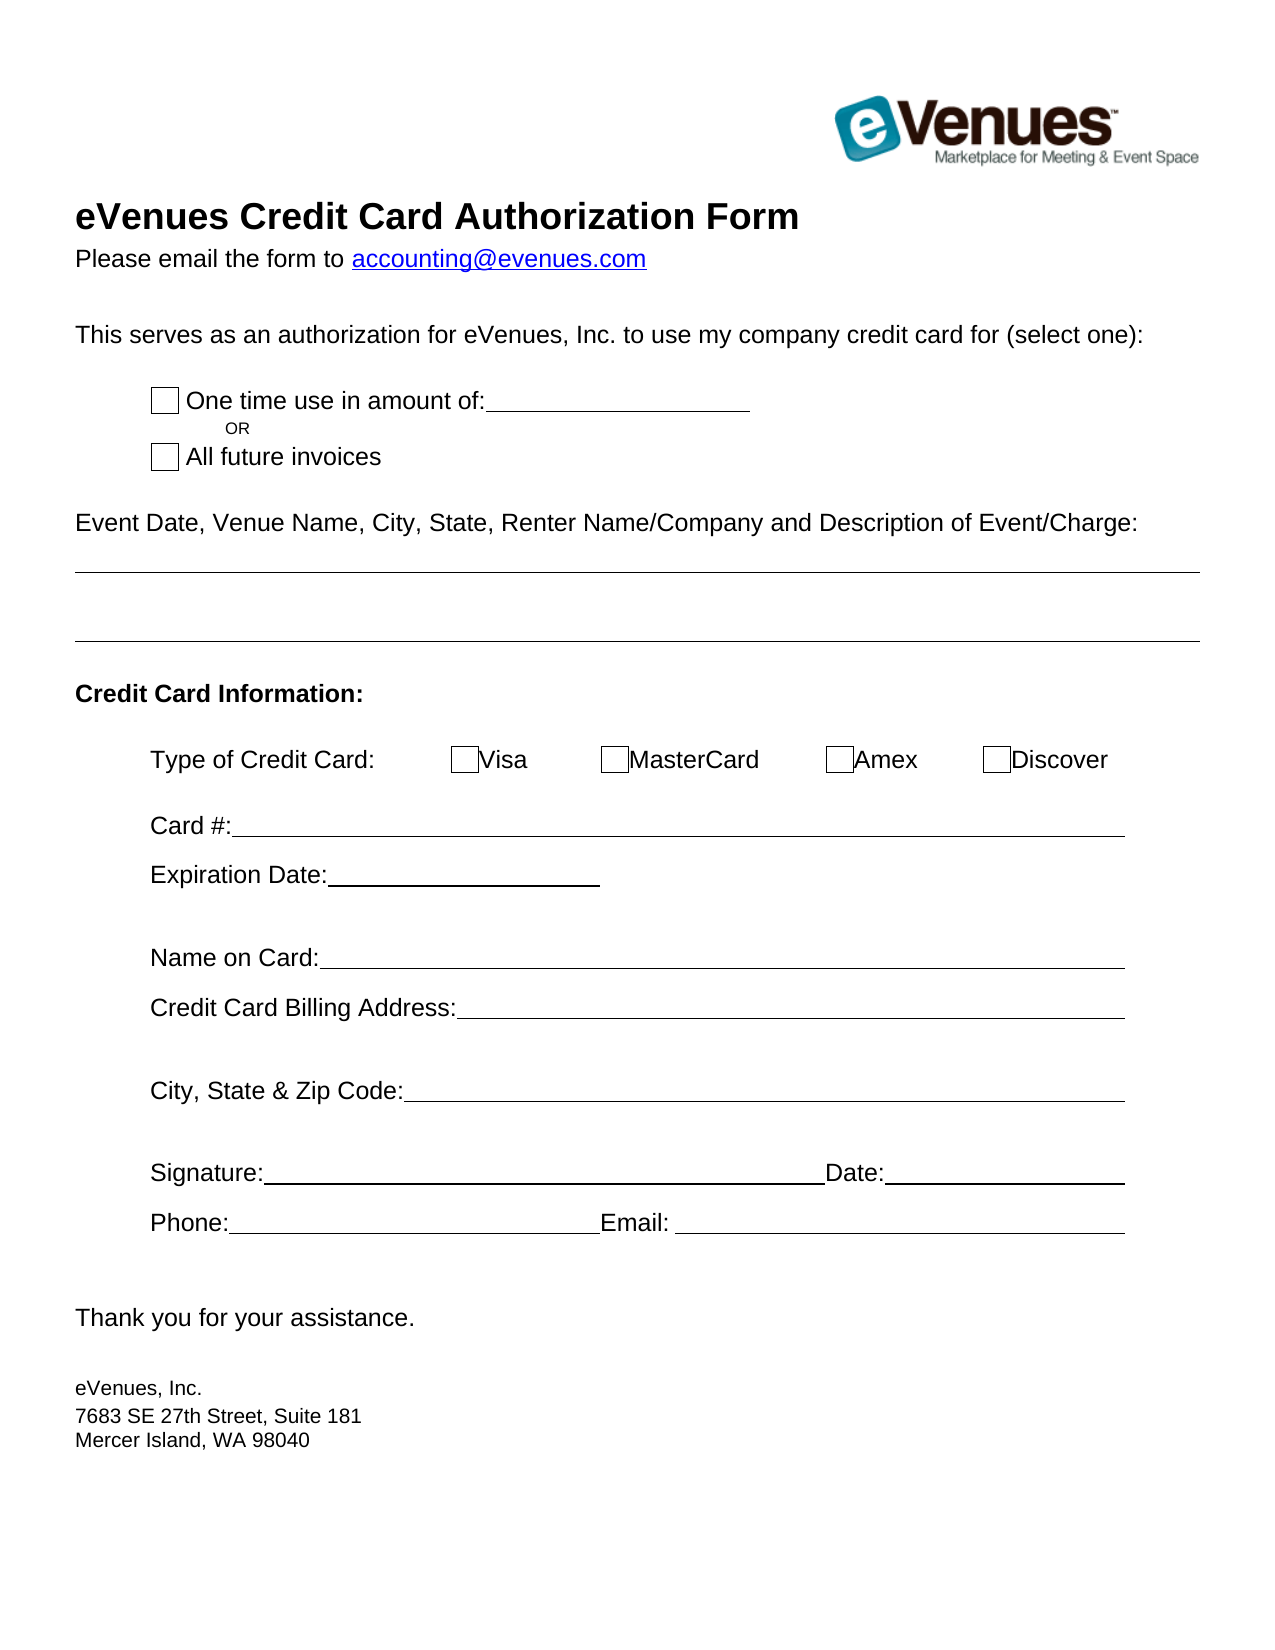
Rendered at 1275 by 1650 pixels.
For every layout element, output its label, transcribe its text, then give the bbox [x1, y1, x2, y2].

list All future invoices [150, 442, 1200, 471]
text 7683 SE 27th Street, Suite 181 [75, 1404, 1200, 1428]
text This serves as an authorization for eVenues, Inc. to use my company credit card for (select one): [75, 319, 1200, 348]
list OR [150, 419, 1200, 438]
text Card #: [75, 811, 1200, 839]
text eVenues, Inc. [75, 1376, 1200, 1400]
picture [834, 95, 1200, 167]
text Thank you for your assistance. [75, 1303, 1200, 1332]
text Credit Card Information: [75, 679, 1200, 708]
text Name on Card: [75, 943, 1200, 972]
text Event Date, Venue Name, City, State, Renter Name/Company and Description of Event/Charge: [75, 508, 1200, 537]
subtitle eVenues Credit Card Authorization Form [75, 194, 1200, 237]
text Please email the form to accounting@evenues.com [75, 244, 1200, 272]
text Signature: Date: [75, 1158, 1200, 1187]
text City, State & Zip Code: [75, 1076, 1200, 1104]
text Expiration Date: [75, 861, 1200, 889]
list One time use in amount of: [150, 386, 1200, 414]
text Credit Card Billing Address: [75, 993, 1200, 1055]
text Type of Credit Card: Visa MasterCard Amex Discover [75, 745, 1200, 773]
text Mercer Island, WA 98040 [75, 1428, 1200, 1452]
text Phone: Email: [75, 1208, 1200, 1237]
